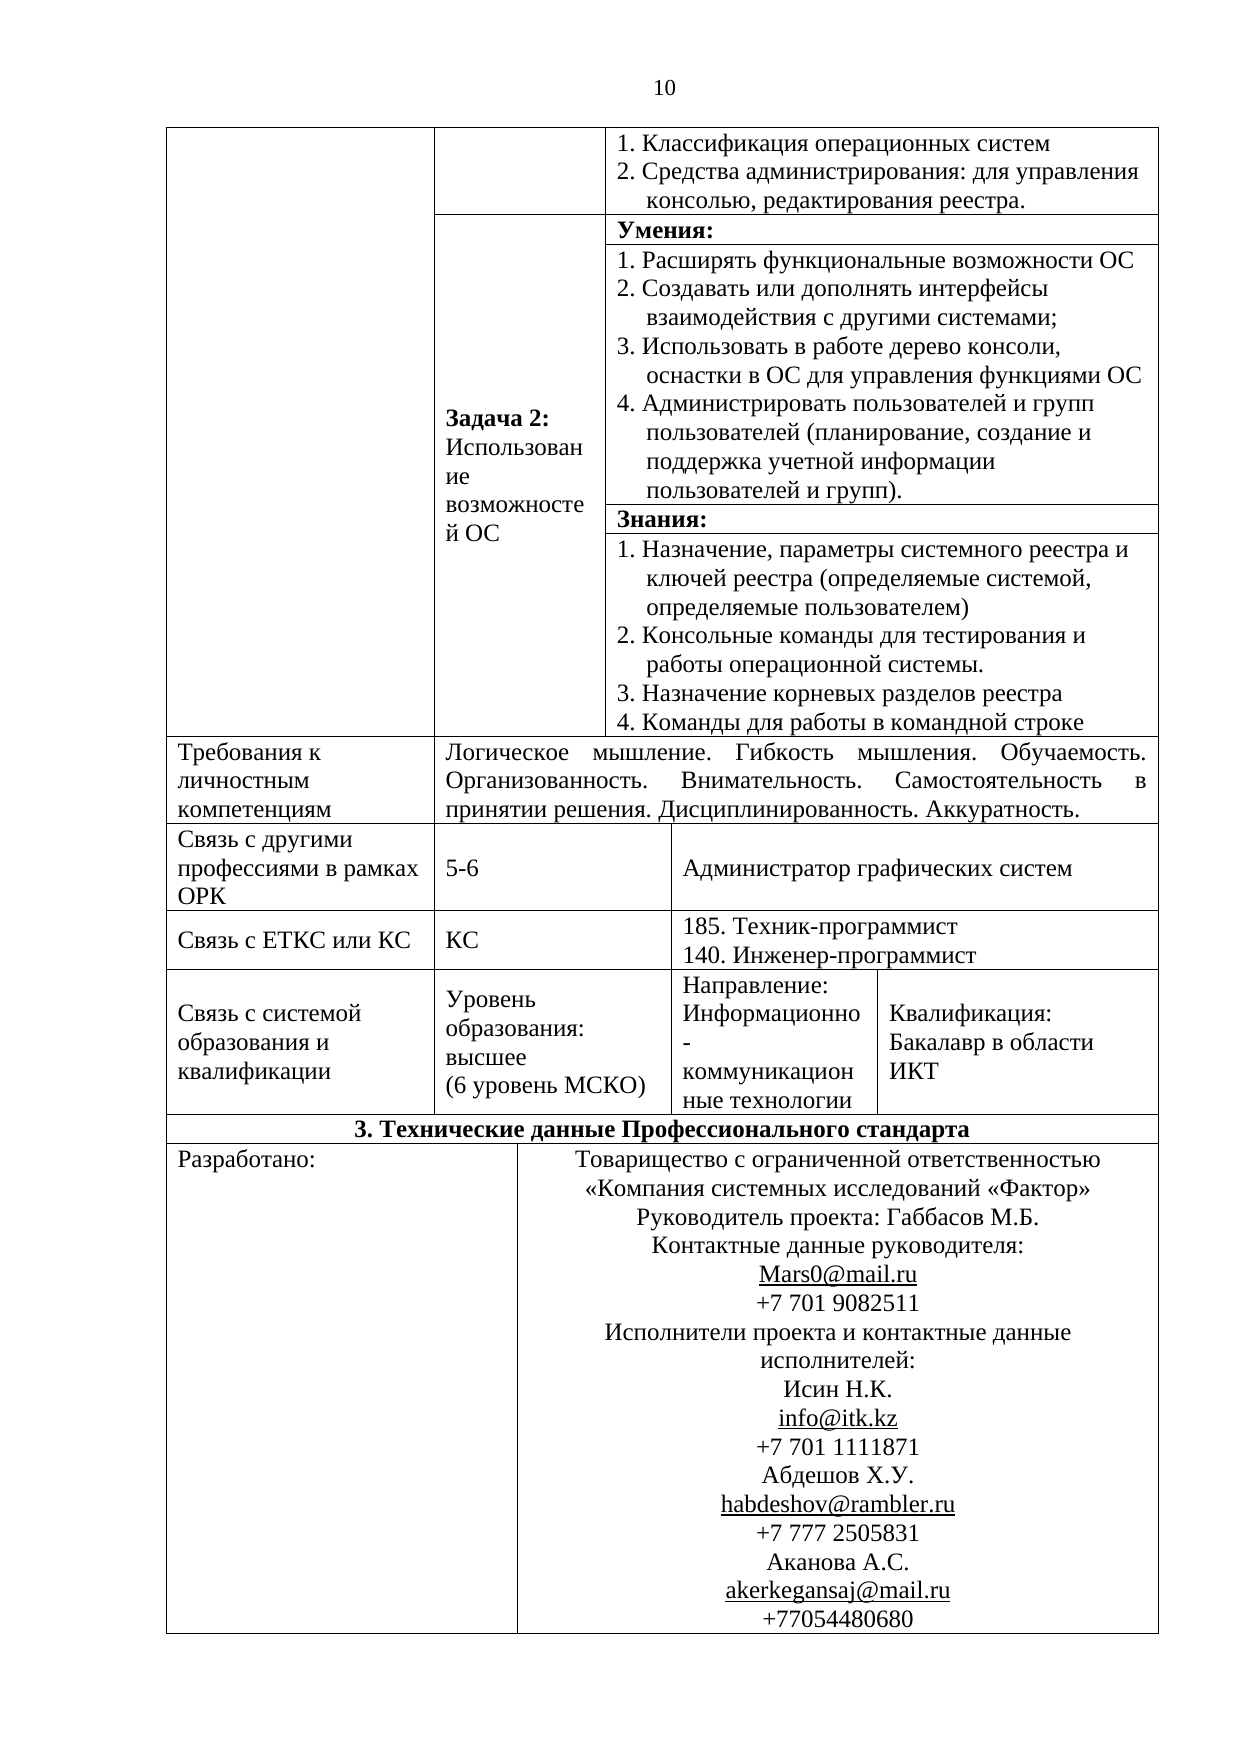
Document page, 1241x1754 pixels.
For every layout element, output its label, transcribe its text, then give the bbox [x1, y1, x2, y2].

table_cell 3. Технические данные Профессионального стандарта [167, 1115, 1158, 1143]
table_cell КС [435, 911, 671, 969]
table_cell Логическое мышление. Гибкость мышления. Обучаемость. Организованность. Внимательность. Самостоятельность в принятии решения. Дисциплинированность. Аккуратность. [435, 737, 1158, 823]
table_cell Связь с другими профессиями в рамках ОРК [167, 824, 434, 910]
table_cell Задача 2: Использование возможностей ОС [435, 215, 605, 736]
table_cell Связь с ЕТКС или КС [167, 911, 434, 969]
table_cell 185. Техник-программист 140. Инженер-программист [672, 911, 1158, 969]
table_cell Администратор графических систем [672, 824, 1158, 910]
table_cell Уровень образования: высшее (6 уровень МСКО) [435, 970, 671, 1113]
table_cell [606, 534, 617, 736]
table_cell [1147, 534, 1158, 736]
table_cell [518, 1144, 1158, 1633]
table_cell Требования к личностным компетенциям [167, 737, 434, 823]
table_cell Разработано: [167, 1144, 517, 1633]
table_cell 5-6 [435, 824, 671, 910]
table_cell 1. Расширять функциональные возможности ОС 2. Создавать или дополнять интерфейсы взаимодействия с другими системами; 3. Использовать в работе дерево консоли, оснастки в ОС для управления функциями ОС 4. Администрировать пользователей и групп пользователей (планирование, создание и поддержка учетной информации пользователей и групп). [606, 245, 1158, 503]
table_cell Направление: Информационно-коммуникационные технологии [672, 970, 877, 1113]
table_cell 1. Классификация операционных систем 2. Средства администрирования: для управления консолью, редактирования реестра. [606, 128, 1158, 214]
table_cell Квалификация: Бакалавр в области ИКТ [878, 970, 1158, 1113]
table_cell Связь с системой образования и квалификации [167, 970, 434, 1113]
